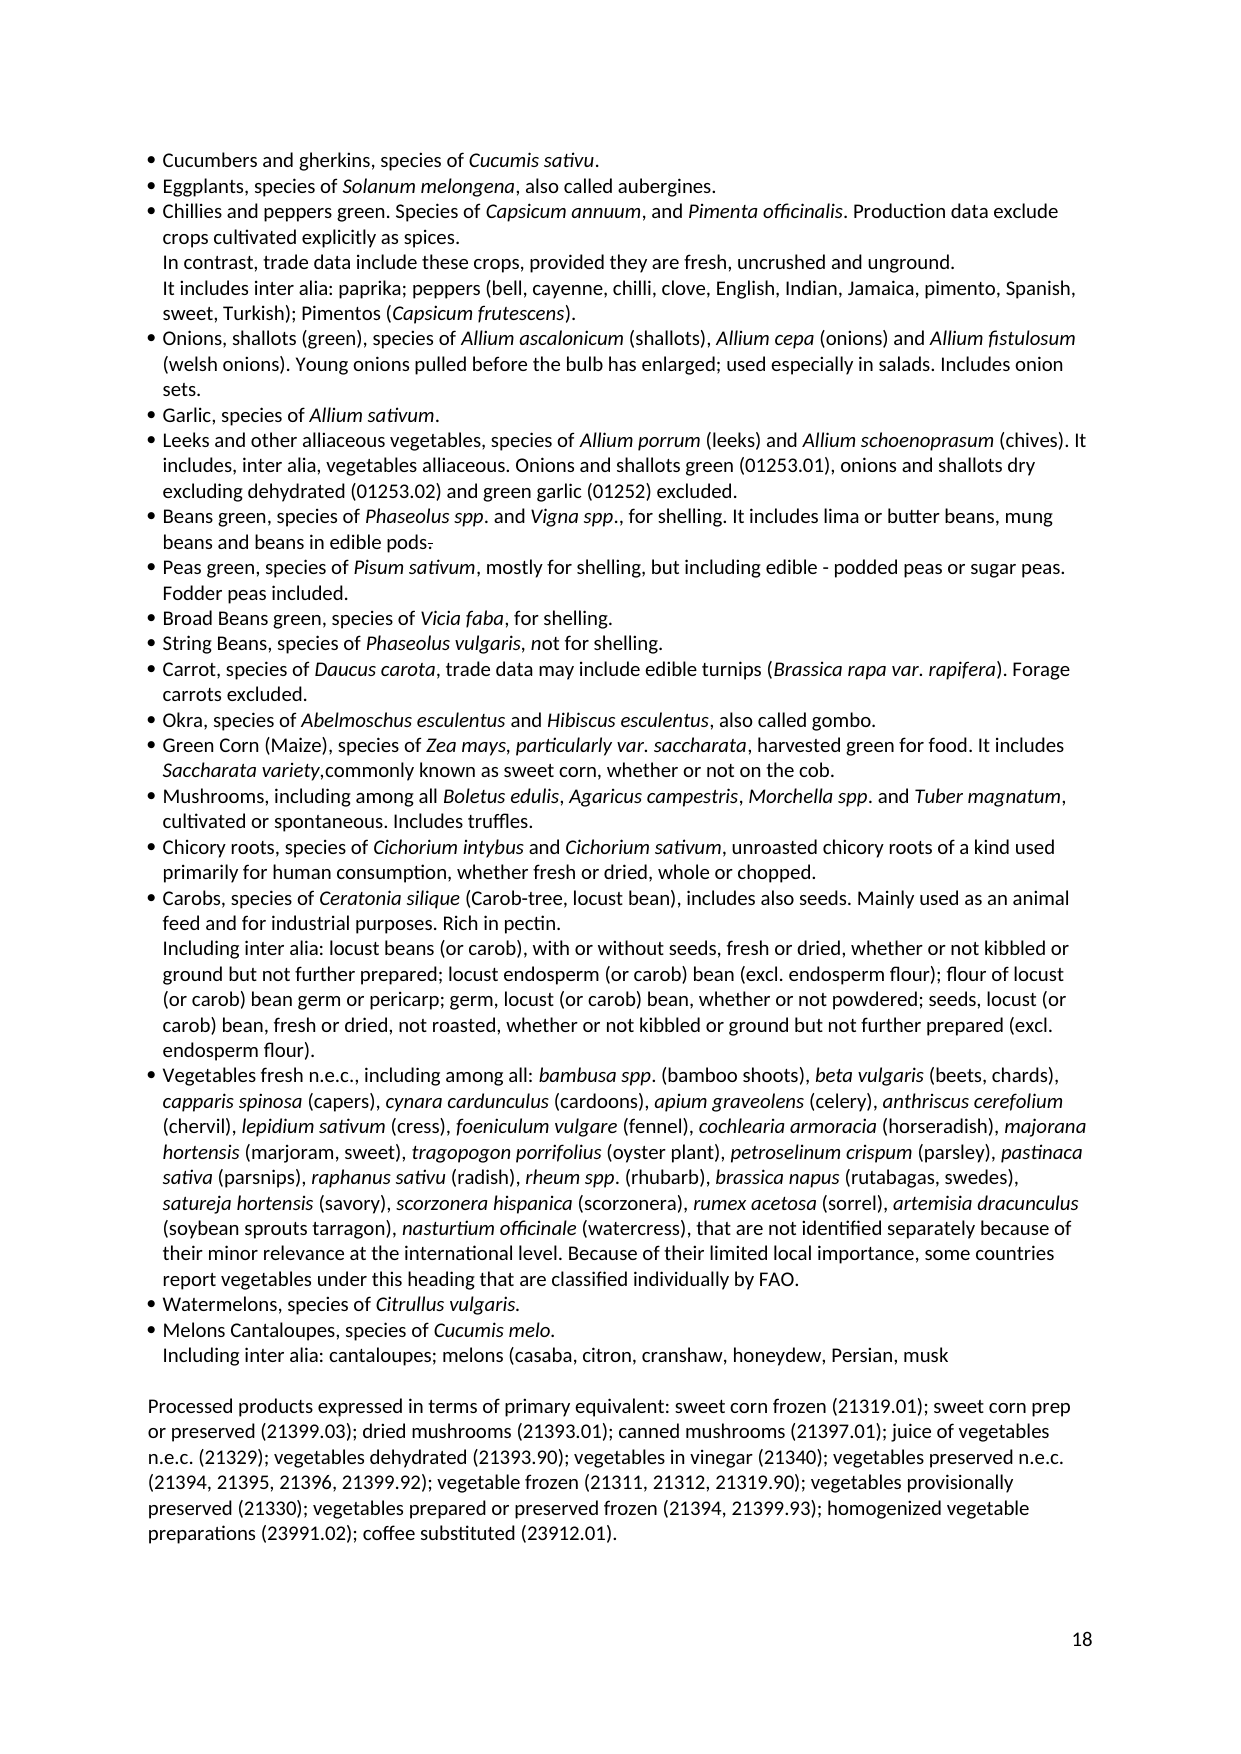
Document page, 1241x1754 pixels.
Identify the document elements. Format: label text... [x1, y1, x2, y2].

list Chillies and peppers green. Species of Capsicum annuum, and Pimenta officinalis. Production data exclude crops cultivated explicitly as spices. [148, 198, 1092, 249]
list Chicory roots, species of Cichorium intybus and Cichorium sativum, unroasted chicory roots of a kind used primarily for human consumption, whether fresh or dried, whole or chopped. [148, 834, 1092, 885]
list Carobs, species of Ceratonia silique (Carob-tree, locust bean), includes also seeds. Mainly used as an animal feed and for industrial purposes. Rich in pectin. [148, 885, 1092, 936]
list In contrast, trade data include these crops, provided they are fresh, uncrushed and unground. [162, 249, 1092, 275]
list Okra, species of Abelmoschus esculentus and Hibiscus esculentus, also called gombo. [148, 707, 1092, 732]
list Beans green, species of Phaseolus spp. and Vigna spp., for shelling. It includes lima or butter beans, mung beans and beans in edible pods. [148, 503, 1092, 554]
list Mushrooms, including among all Boletus edulis, Agaricus campestris, Morchella spp. and Tuber magnatum, cultivated or spontaneous. Includes truffles. [148, 783, 1092, 834]
list Garlic, species of Allium sativum. [148, 402, 1092, 427]
list Green Corn (Maize), species of Zea mays, particularly var. saccharata, harvested green for food. It includes Saccharata variety,commonly known as sweet corn, whether or not on the cob. [148, 732, 1092, 783]
list Watermelons, species of Citrullus vulgaris. [148, 1291, 1092, 1317]
list Broad Beans green, species of Vicia faba, for shelling. [148, 605, 1092, 631]
list Cucumbers and gherkins, species of Cucumis sativu. [148, 148, 1092, 173]
list String Beans, species of Phaseolus vulgaris, not for shelling. [148, 631, 1092, 656]
list Vegetables fresh n.e.c., including among all: bambusa spp. (bamboo shoots), beta vulgaris (beets, chards), capparis spinosa (capers), cynara cardunculus (cardoons), apium graveolens (celery), anthriscus cerefolium (chervil), lepidium sativum (cress), foeniculum vulgare (fennel), cochlearia armoracia (horseradish), majorana hortensis (marjoram, sweet), tragopogon porrifolius (oyster plant), petroselinum crispum (parsley), pastinaca sativa (parsnips), raphanus sativu (radish), rheum spp. (rhubarb), brassica napus (rutabagas, swedes), satureja hortensis (savory), scorzonera hispanica (scorzonera), rumex acetosa (sorrel), artemisia dracunculus (soybean sprouts tarragon), nasturtium officinale (watercress), that are not identified separately because of their minor relevance at the international level. Because of their limited local importance, some countries report vegetables under this heading that are classified individually by FAO. [148, 1063, 1092, 1291]
text Processed products expressed in terms of primary equivalent: sweet corn frozen (21319.01); sweet corn prep or preserved (21399.03); dried mushrooms (21393.01); canned mushrooms (21397.01); juice of vegetables n.e.c. (21329); vegetables dehydrated (21393.90); vegetables in vinegar (21340); vegetables preserved n.e.c. (21394, 21395, 21396, 21399.92); vegetable frozen (21311, 21312, 21319.90); vegetables provisionally preserved (21330); vegetables prepared or preserved frozen (21394, 21399.93); homogenized vegetable preparations (23991.02); coffee substituted (23912.01). [148, 1393, 1092, 1546]
list Peas green, species of Pisum sativum, mostly for shelling, but including edible - podded peas or sugar peas. Fodder peas included. [148, 554, 1092, 605]
list Carrot, species of Daucus carota, trade data may include edible turnips (Brassica rapa var. rapifera). Forage carrots excluded. [148, 656, 1092, 707]
list Including inter alia: cantaloupes; melons (casaba, citron, cranshaw, honeydew, Persian, musk [162, 1342, 1092, 1368]
list Including inter alia: locust beans (or carob), with or without seeds, fresh or dried, whether or not kibbled or ground but not further prepared; locust endosperm (or carob) bean (excl. endosperm flour); flour of locust (or carob) bean germ or pericarp; germ, locust (or carob) bean, whether or not powdered; seeds, locust (or carob) bean, fresh or dried, not roasted, whether or not kibbled or ground but not further prepared (excl. endosperm flour). [162, 936, 1092, 1063]
list Eggplants, species of Solanum melongena, also called aubergines. [148, 173, 1092, 198]
list Leeks and other alliaceous vegetables, species of Allium porrum (leeks) and Allium schoenoprasum (chives). It includes, inter alia, vegetables alliaceous. Onions and shallots green (01253.01), onions and shallots dry excluding dehydrated (01253.02) and green garlic (01252) excluded. [148, 427, 1092, 503]
list Melons Cantaloupes, species of Cucumis melo. [148, 1317, 1092, 1342]
list Onions, shallots (green), species of Allium ascalonicum (shallots), Allium cepa (onions) and Allium fistulosum (welsh onions). Young onions pulled before the bulb has enlarged; used especially in salads. Includes onion sets. [148, 326, 1092, 402]
list It includes inter alia: paprika; peppers (bell, cayenne, chilli, clove, English, Indian, Jamaica, pimento, Spanish, sweet, Turkish); Pimentos (Capsicum frutescens). [162, 275, 1092, 326]
